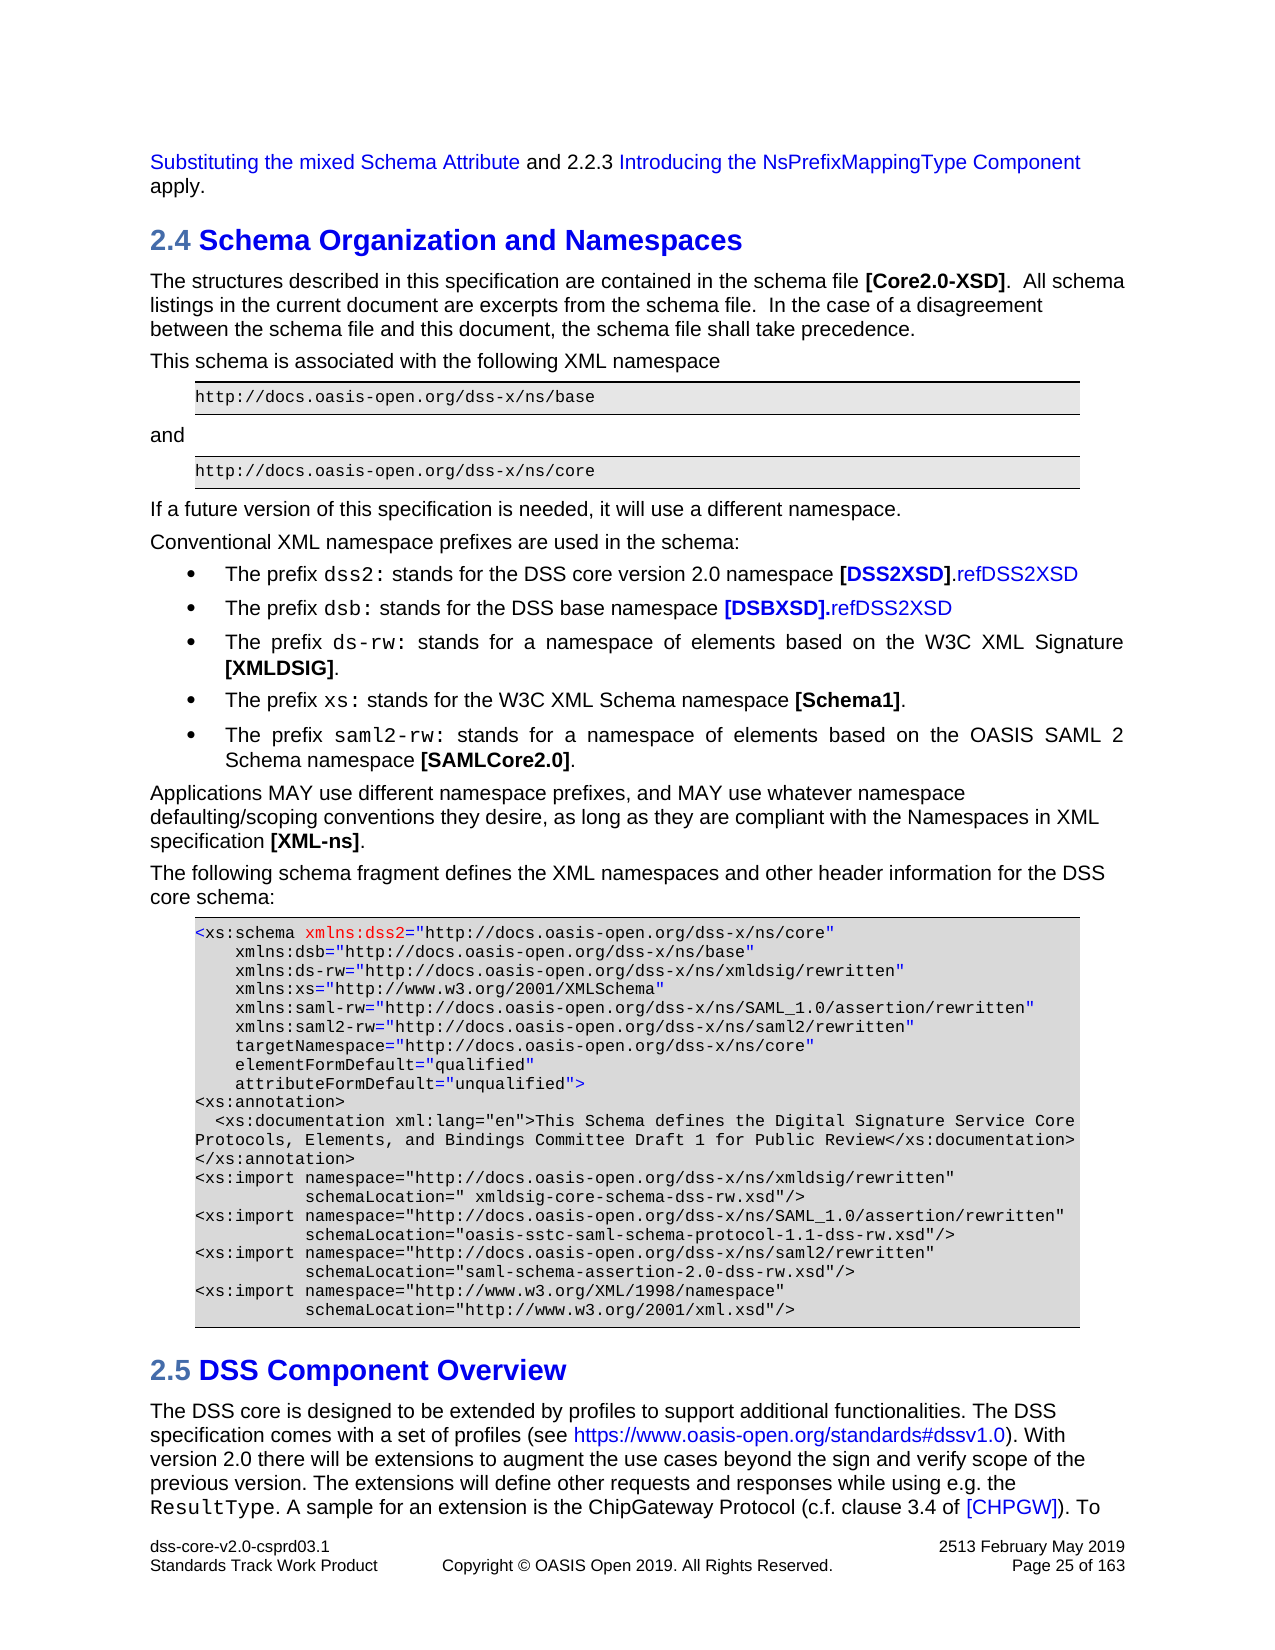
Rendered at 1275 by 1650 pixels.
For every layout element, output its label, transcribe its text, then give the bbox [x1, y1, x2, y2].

subtitle DSS Component Overview [150, 1353, 1125, 1386]
text The structures described in this specification are contained in the schema file [Core2.0-XSD]. All schema listings in the current document are excerpts from the schema file. In the case of a disagreement between the schema file and this document, the schema file shall take precedence. [150, 269, 1125, 341]
list The prefix xs: stands for the W3C XML Schema namespace [Schema1]. [187, 688, 1125, 714]
list The prefix ds-rw: stands for a namespace of elements based on the W3C XML Signature [XMLDSIG]. [187, 630, 1125, 680]
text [150, 150, 1125, 198]
subtitle Schema Organization and Namespaces [150, 223, 1125, 256]
text If a future version of this specification is needed, it will use a different namespace. [150, 497, 1125, 521]
list The prefix dss2: stands for the DSS core version 2.0 namespace [DSS2XSD].refDSS2XSD [187, 562, 1125, 588]
text <xs:schema xmlns:dss2="http://docs.oasis-open.org/dss-x/ns/core" xmlns:dsb="http://docs.oasis-open.org/dss-x/ns/base" xmlns:ds-rw="http://docs.oasis-open.org/dss-x/ns/xmldsig/rewritten" xmlns:xs="http://www.w3.org/2001/XMLSchema" xmlns:saml-rw="http://docs.oasis-open.org/dss-x/ns/SAML_1.0/assertion/rewritten" xmlns:saml2-rw="http://docs.oasis-open.org/dss-x/ns/saml2/rewritten" targetNamespace="http://docs.oasis-open.org/dss-x/ns/core" elementFormDefault="qualified" attributeFormDefault="unqualified"> <xs:annotation> <xs:documentation xml:lang="en">This Schema defines the Digital Signature Service Core Protocols, Elements, and Bindings Committee Draft 1 for Public Review</xs:documentation> </xs:annotation> <xs:import namespace="http://docs.oasis-open.org/dss-x/ns/xmldsig/rewritten" schemaLocation=" xmldsig-core-schema-dss-rw.xsd"/> <xs:import namespace="http://docs.oasis-open.org/dss-x/ns/SAML_1.0/assertion/rewritten" schemaLocation="oasis-sstc-saml-schema-protocol-1.1-dss-rw.xsd"/> <xs:import namespace="http://docs.oasis-open.org/dss-x/ns/saml2/rewritten" schemaLocation="saml-schema-assertion-2.0-dss-rw.xsd"/> <xs:import namespace="http://www.w3.org/XML/1998/namespace" schemaLocation="http://www.w3.org/2001/xml.xsd"/> [195, 918, 1080, 1327]
list The prefix saml2-rw: stands for a namespace of elements based on the OASIS SAML 2 Schema namespace [SAMLCore2.0]. [187, 722, 1125, 772]
text The following schema fragment defines the XML namespaces and other header information for the DSS core schema: [150, 861, 1125, 909]
text Conventional XML namespace prefixes are used in the schema: [150, 529, 1125, 553]
text and [150, 423, 1125, 447]
list The prefix dsb: stands for the DSS base namespace [DSBXSD].refDSS2XSD [187, 596, 1125, 622]
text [150, 1399, 1125, 1520]
text http://docs.oasis-open.org/dss-x/ns/base [195, 383, 1080, 414]
text Applications MAY use different namespace prefixes, and MAY use whatever namespace defaulting/scoping conventions they desire, as long as they are compliant with the Namespaces in XML specification [XML-ns]. [150, 781, 1125, 852]
text http://docs.oasis-open.org/dss-x/ns/core [195, 457, 1080, 488]
text This schema is associated with the following XML namespace [150, 349, 1125, 373]
